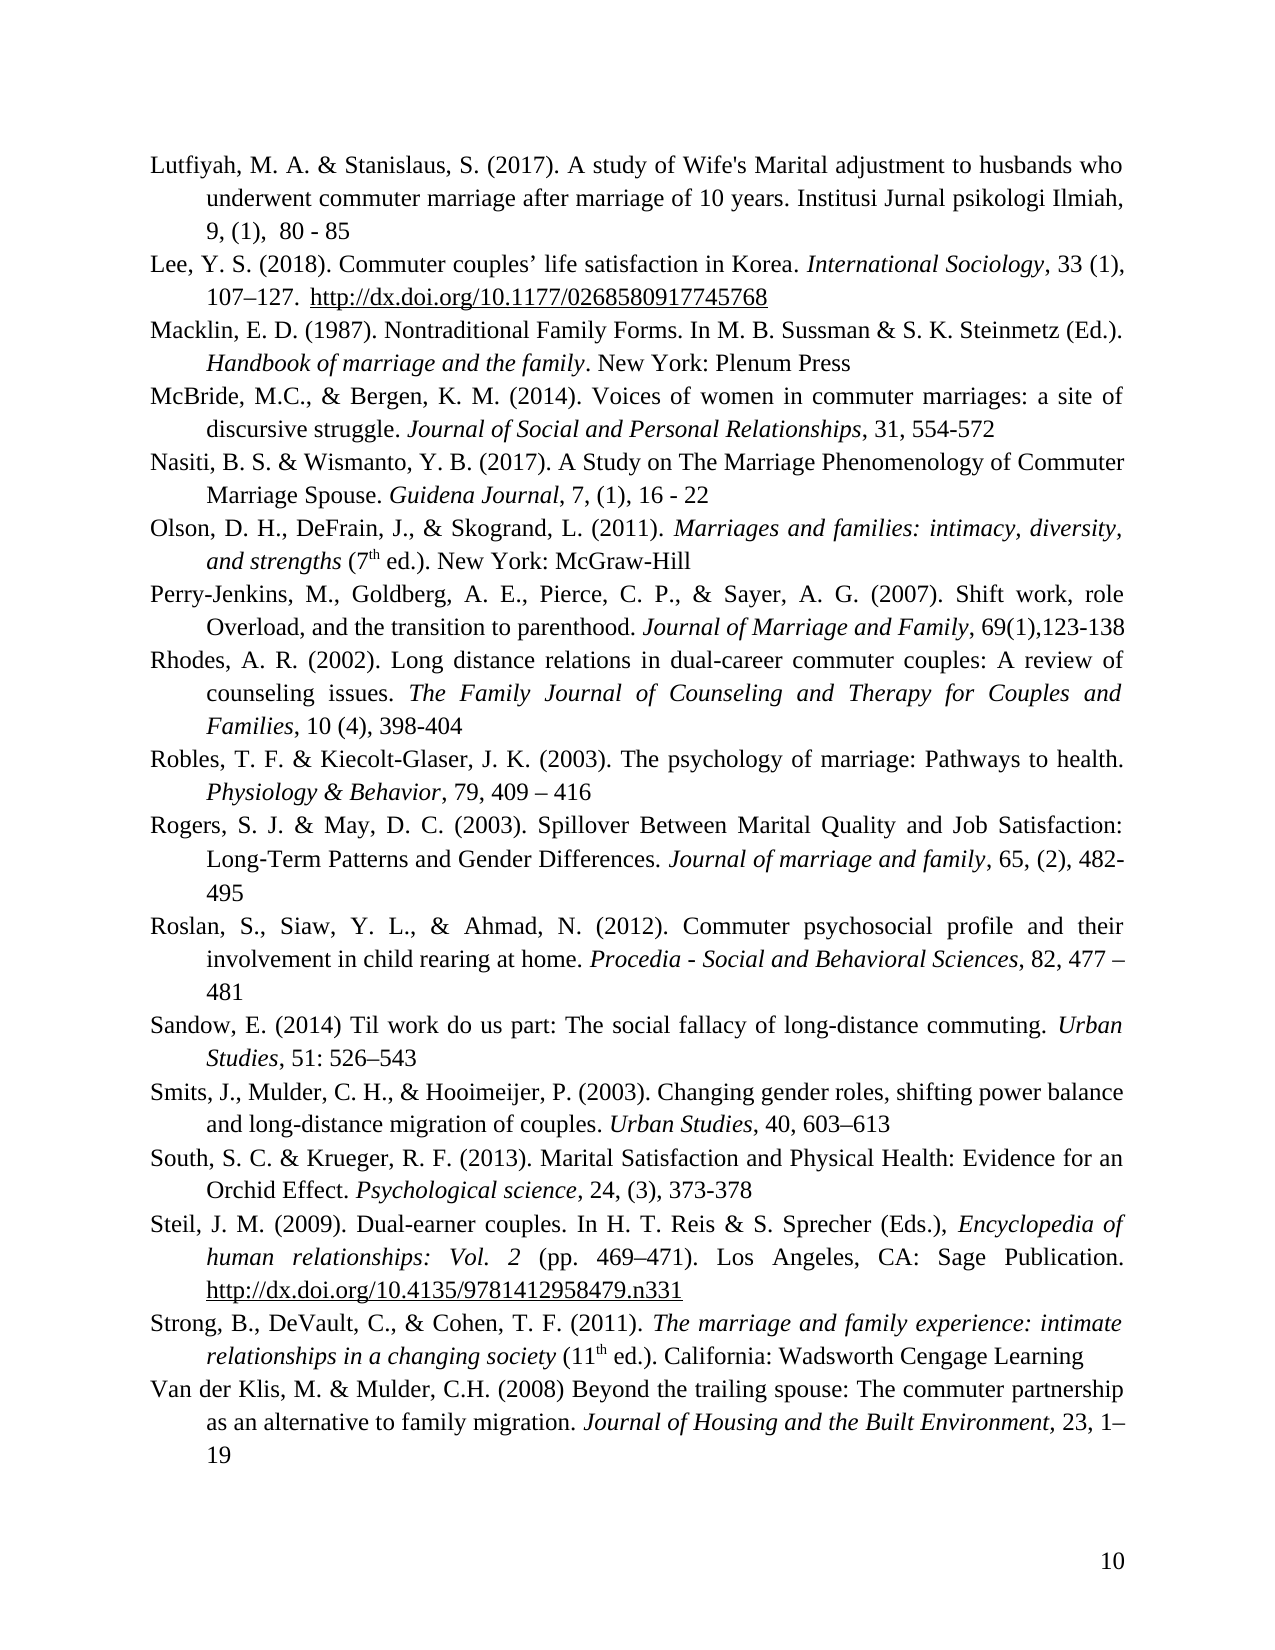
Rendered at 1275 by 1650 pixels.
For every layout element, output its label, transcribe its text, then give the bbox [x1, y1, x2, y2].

text Macklin, E. D. (1987). Nontraditional Family Forms. In M. B. Sussman & S. K. Steinmetz (Ed.). Handbook of marriage and the family. New York: Plenum Press [150, 315, 1125, 377]
text Strong, B., DeVault, C., & Cohen, T. F. (2011). The marriage and family experience: intimate relationships in a changing society (11th ed.). California: Wadsworth Cengage Learning [150, 1308, 1125, 1369]
text McBride, M.C., & Bergen, K. M. (2014). Voices of women in commuter marriages: a site of discursive struggle. Journal of Social and Personal Relationships, 31, 554-572 [150, 381, 1125, 443]
text Steil, J. M. (2009). Dual-earner couples. In H. T. Reis & S. Sprecher (Eds.), Encyclopedia of human relationships: Vol. 2 (pp. 469–471). Los Angeles, CA: Sage Publication. http://dx.doi.org/10.4135/9781412958479.n331 [150, 1216, 1125, 1303]
text Robles, T. F. & Kiecolt-Glaser, J. K. (2003). The psychology of marriage: Pathways to health. Physiology & Behavior, 79, 409 – 416 [150, 744, 1125, 806]
text Lutfiyah, M. A. & Stanislaus, S. (2017). A study of Wife's Marital adjustment to husbands who underwent commuter marriage after marriage of 10 years. Institusi Jurnal psikologi Ilmiah, 9, (1), 80 - 85 [150, 150, 1125, 245]
text Rogers, S. J. & May, D. C. (2003). Spillover Between Marital Quality and Job Satisfaction: Long‐Term Patterns and Gender Differences. Journal of marriage and family, 65, (2), 482-495 [150, 810, 1125, 907]
text South, S. C. & Krueger, R. F. (2013). Marital Satisfaction and Physical Health: Evidence for an Orchid Effect. Psychological science, 24, (3), 373-378 [150, 1143, 1125, 1204]
text Roslan, S., Siaw, Y. L., & Ahmad, N. (2012). Commuter psychosocial profile and their involvement in child rearing at home. Procedia - Social and Behavioral Sciences, 82, 477 – 481 [150, 911, 1125, 1006]
text Nasiti, B. S. & Wismanto, Y. B. (2017). A Study on The Marriage Phenomenology of Commuter Marriage Spouse. Guidena Journal, 7, (1), 16 - 22 [150, 447, 1125, 509]
text Rhodes, A. R. (2002). Long distance relations in dual-career commuter couples: A review of counseling issues. The Family Journal of Counseling and Therapy for Couples and Families, 10 (4), 398-404 [150, 645, 1125, 740]
text Olson, D. H., DeFrain, J., & Skogrand, L. (2011). Marriages and families: intimacy, diversity, and strengths (7th ed.). New York: McGraw-Hill [150, 513, 1125, 575]
text Smits, J., Mulder, C. H., & Hooimeijer, P. (2003). Changing gender roles, shifting power balance and long-distance migration of couples. Urban Studies, 40, 603–613 [150, 1077, 1125, 1138]
text Perry-Jenkins, M., Goldberg, A. E., Pierce, C. P., & Sayer, A. G. (2007). Shift work, role Overload, and the transition to parenthood. Journal of Marriage and Family, 69(1),123-138 [150, 579, 1125, 641]
text Sandow, E. (2014) Til work do us part: The social fallacy of long-distance commuting. Urban Studies, 51: 526–543 [150, 1011, 1125, 1072]
text Van der Klis, M. & Mulder, C.H. (2008) Beyond the trailing spouse: The commuter partnership as an alternative to family migration. Journal of Housing and the Built Environment, 23, 1–19 [150, 1374, 1125, 1468]
text Lee, Y. S. (2018). Commuter couples’ life satisfaction in Korea. International Sociology, 33 (1), 107–127. http://dx.doi.org/10.1177/0268580917745768 [150, 249, 1125, 311]
